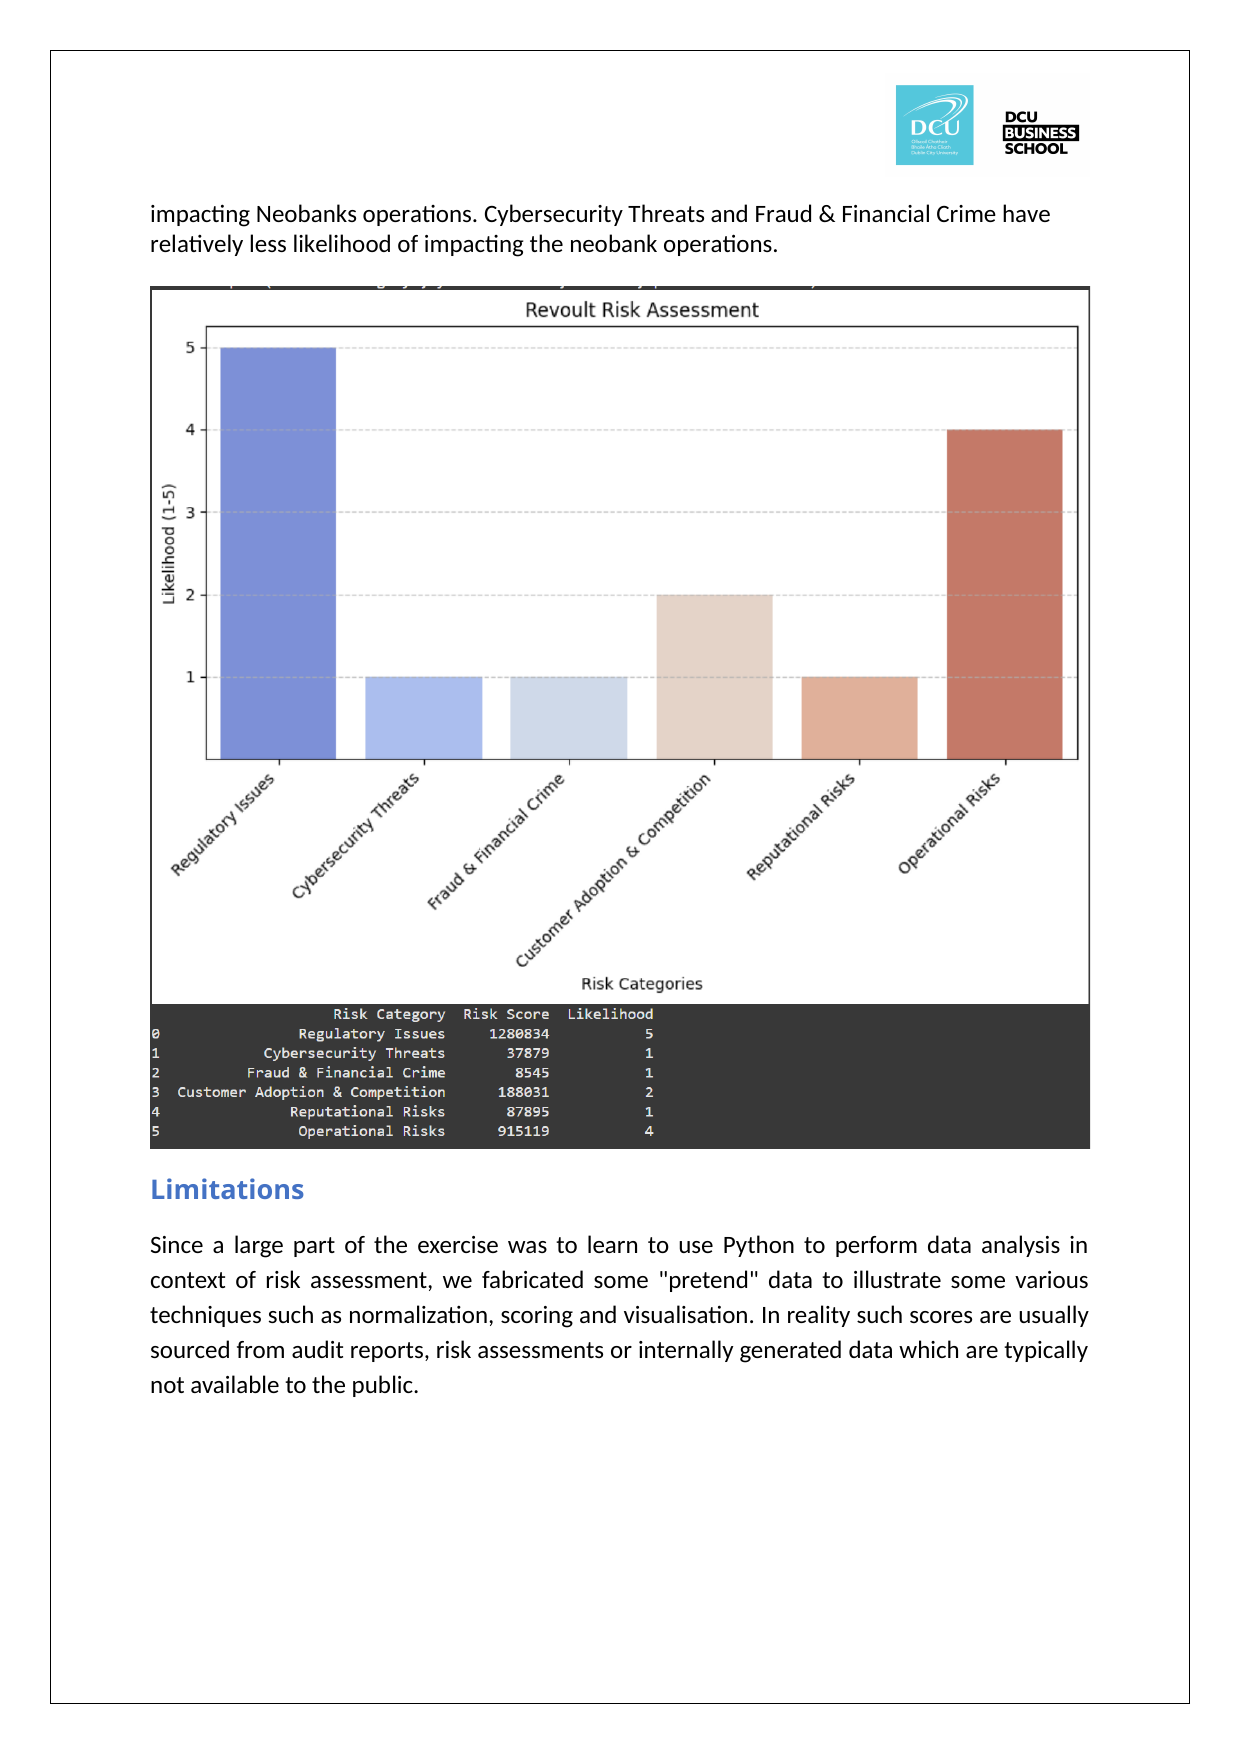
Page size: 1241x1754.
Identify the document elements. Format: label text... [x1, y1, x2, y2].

text Since a large part of the exercise was to learn to use Python to perform data analysis in context of risk assessment, we fabricated some "pretend" data to illustrate some various techniques such as normalization, scoring and visualisation. In reality such scores are usually sourced from audit reports, risk assessments or internally generated data which are typically not available to the public. [150, 1229, 1090, 1400]
text Limitations [150, 1170, 1090, 1207]
picture [150, 286, 1091, 1149]
picture [885, 73, 1091, 177]
